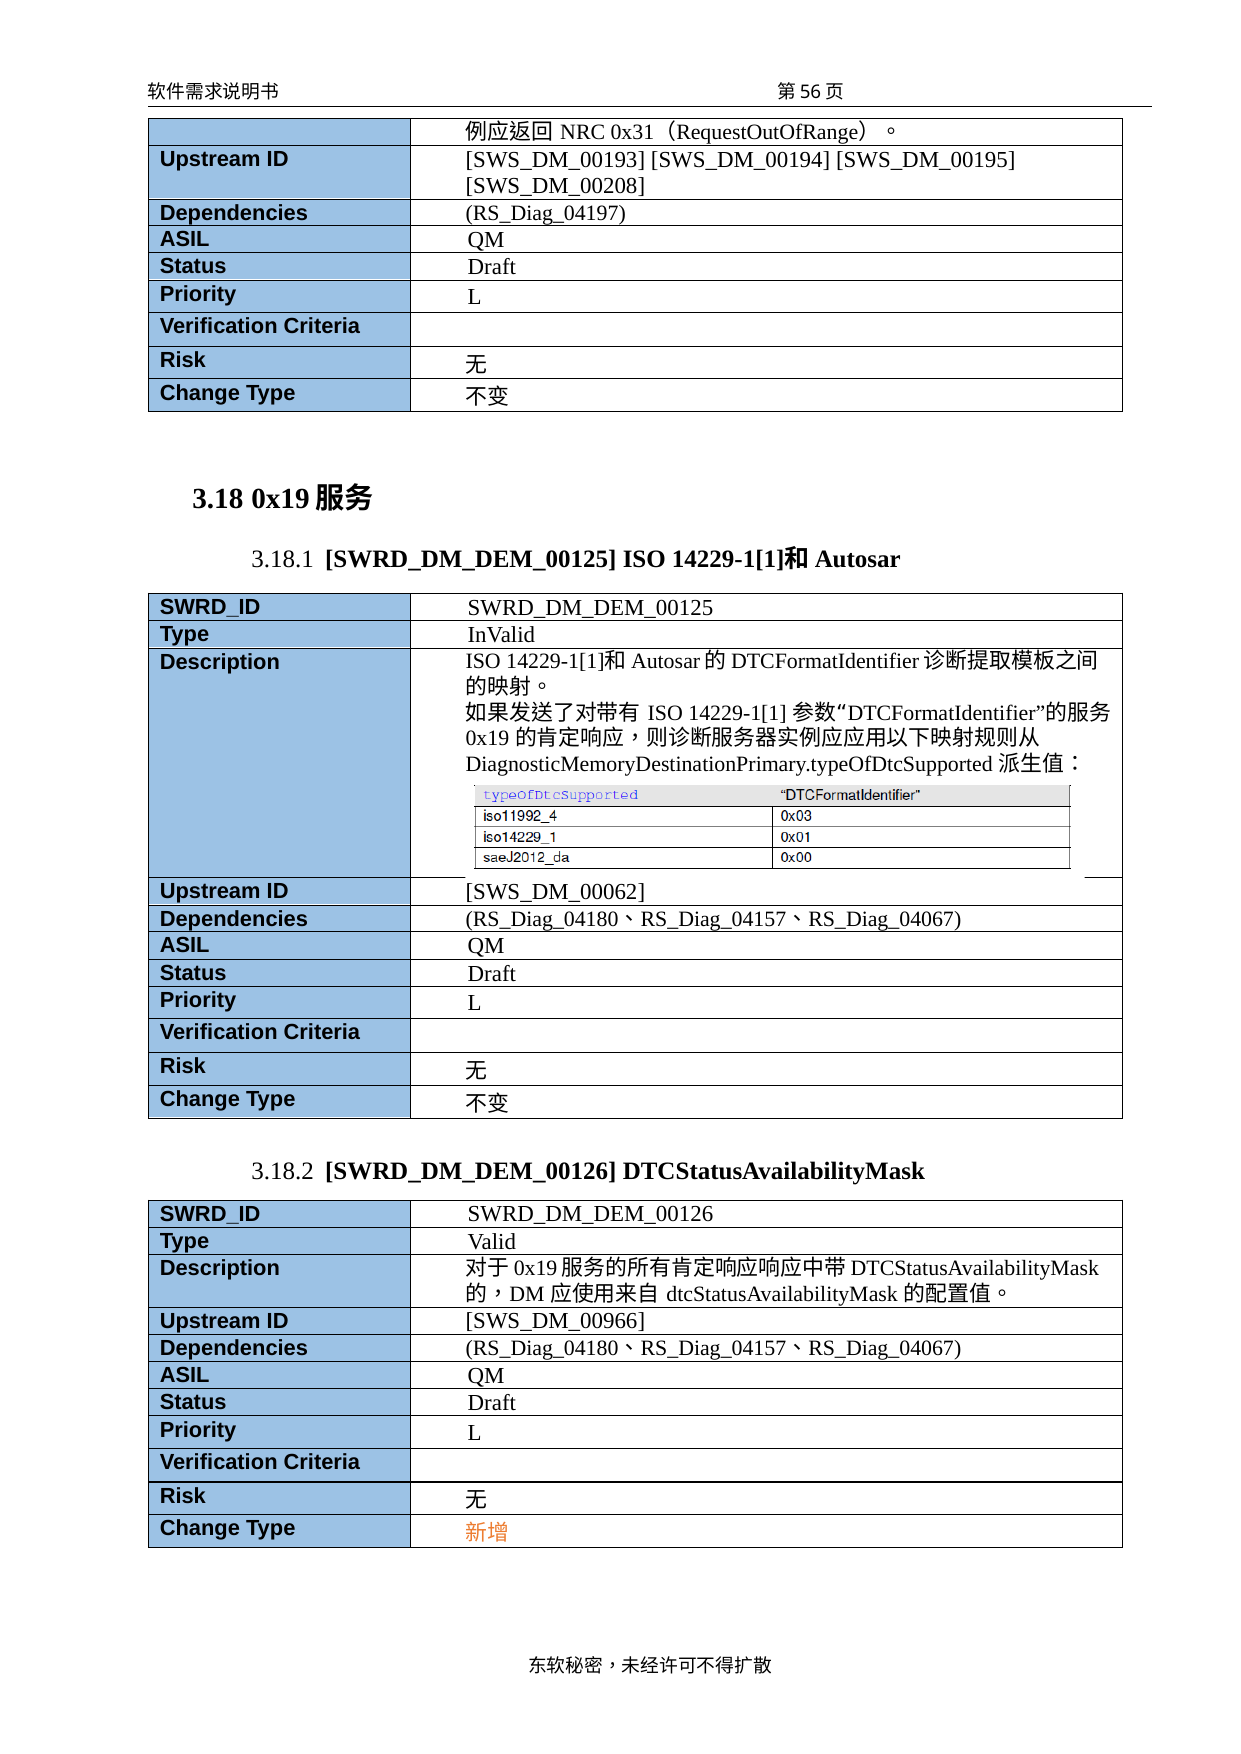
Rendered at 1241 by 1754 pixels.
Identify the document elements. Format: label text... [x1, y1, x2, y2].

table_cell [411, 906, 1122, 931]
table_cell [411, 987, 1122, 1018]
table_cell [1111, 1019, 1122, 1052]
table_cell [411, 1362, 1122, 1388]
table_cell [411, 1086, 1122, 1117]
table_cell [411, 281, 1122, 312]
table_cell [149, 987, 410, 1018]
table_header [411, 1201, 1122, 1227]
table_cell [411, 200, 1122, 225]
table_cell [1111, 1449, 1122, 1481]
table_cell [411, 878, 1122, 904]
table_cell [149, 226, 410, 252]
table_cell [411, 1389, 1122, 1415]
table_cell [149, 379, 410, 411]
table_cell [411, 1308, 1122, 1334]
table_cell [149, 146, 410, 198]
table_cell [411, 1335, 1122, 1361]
subtitle [SWRD_DM_DEM_00126] DTCStatusAvailabilityMask [251, 1156, 1152, 1185]
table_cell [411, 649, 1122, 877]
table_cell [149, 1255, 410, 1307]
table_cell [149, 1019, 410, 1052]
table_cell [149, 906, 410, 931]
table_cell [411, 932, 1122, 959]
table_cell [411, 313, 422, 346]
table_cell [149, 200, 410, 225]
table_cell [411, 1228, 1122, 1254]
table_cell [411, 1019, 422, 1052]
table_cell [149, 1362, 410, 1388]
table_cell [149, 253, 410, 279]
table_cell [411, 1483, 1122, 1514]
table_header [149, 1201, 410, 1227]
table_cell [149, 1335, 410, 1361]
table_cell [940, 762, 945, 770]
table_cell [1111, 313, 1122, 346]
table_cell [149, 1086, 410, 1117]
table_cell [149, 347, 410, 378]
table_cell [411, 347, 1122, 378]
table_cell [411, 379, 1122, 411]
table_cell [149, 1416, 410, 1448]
picture [465, 776, 1085, 878]
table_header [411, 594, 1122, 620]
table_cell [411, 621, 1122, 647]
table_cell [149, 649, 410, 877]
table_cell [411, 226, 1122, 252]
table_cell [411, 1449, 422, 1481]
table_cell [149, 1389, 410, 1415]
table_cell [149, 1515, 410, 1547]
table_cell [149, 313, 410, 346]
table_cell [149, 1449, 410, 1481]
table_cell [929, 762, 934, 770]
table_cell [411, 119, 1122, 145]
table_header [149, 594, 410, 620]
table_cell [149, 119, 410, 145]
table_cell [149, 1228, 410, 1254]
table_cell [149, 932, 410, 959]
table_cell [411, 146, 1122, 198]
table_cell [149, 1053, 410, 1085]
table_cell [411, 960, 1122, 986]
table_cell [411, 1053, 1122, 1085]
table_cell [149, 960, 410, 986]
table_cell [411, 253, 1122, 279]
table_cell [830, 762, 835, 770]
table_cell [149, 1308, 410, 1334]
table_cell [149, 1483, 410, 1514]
subtitle [SWRD_DM_DEM_00125] ISO 14229-1[1]和Autosar [251, 538, 1152, 574]
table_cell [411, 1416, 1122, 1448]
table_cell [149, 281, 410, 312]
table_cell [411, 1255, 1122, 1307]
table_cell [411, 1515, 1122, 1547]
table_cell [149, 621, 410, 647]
subtitle 0x19服务 [192, 475, 1152, 517]
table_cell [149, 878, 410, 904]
